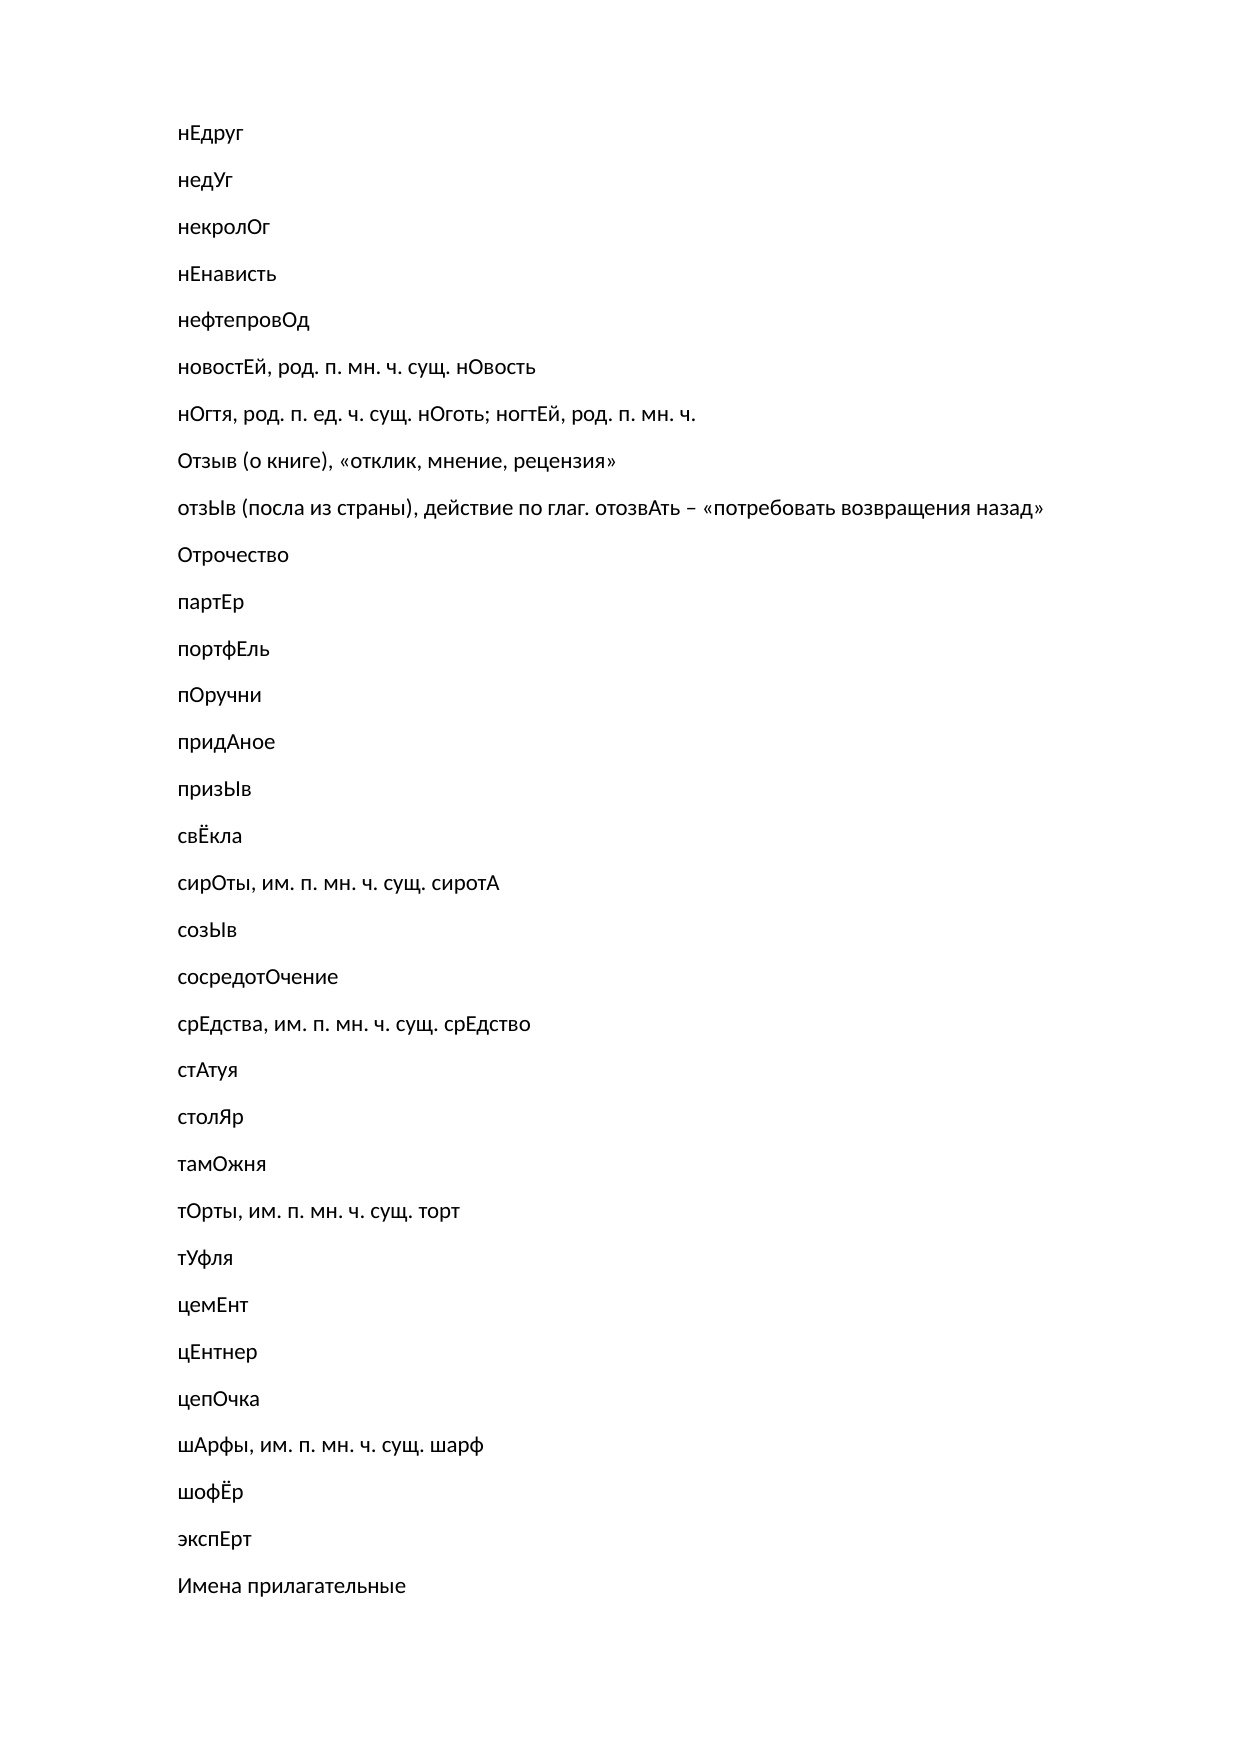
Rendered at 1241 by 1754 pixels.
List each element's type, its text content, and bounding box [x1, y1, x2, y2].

text отзЫв (посла из страны), действие по глаг. отозвАть – «потребовать возвращения назад» [177, 493, 1152, 521]
text нефтепровОд [177, 306, 1152, 334]
text Имена прилагательные [177, 1571, 1152, 1599]
text Отрочество [177, 540, 1152, 568]
text партЕр [177, 587, 1152, 615]
text сирОты, им. п. мн. ч. сущ. сиротА [177, 868, 1152, 896]
text портфЕль [177, 634, 1152, 662]
text пОручни [177, 681, 1152, 709]
text шАрфы, им. п. мн. ч. сущ. шарф [177, 1431, 1152, 1459]
text сосредотОчение [177, 962, 1152, 990]
text некролОг [177, 212, 1152, 240]
text цемЕнт [177, 1290, 1152, 1318]
text недУг [177, 165, 1152, 193]
text новостЕй, род. п. мн. ч. сущ. нОвость [177, 352, 1152, 381]
text нЕнависть [177, 259, 1152, 287]
text придАное [177, 727, 1152, 756]
text призЫв [177, 774, 1152, 802]
text срЕдства, им. п. мн. ч. сущ. срЕдство [177, 1009, 1152, 1037]
text цЕнтнер [177, 1337, 1152, 1365]
text шофЁр [177, 1477, 1152, 1506]
text свЁкла [177, 821, 1152, 849]
text Отзыв (о книге), «отклик, мнение, рецензия» [177, 446, 1152, 474]
text цепОчка [177, 1384, 1152, 1412]
text столЯр [177, 1102, 1152, 1131]
text тамОжня [177, 1149, 1152, 1177]
text нЕдруг [177, 118, 1152, 146]
text тУфля [177, 1243, 1152, 1271]
text стАтуя [177, 1056, 1152, 1084]
text созЫв [177, 915, 1152, 943]
text нОгтя, род. п. ед. ч. сущ. нОготь; ногтЕй, род. п. мн. ч. [177, 399, 1152, 427]
text экспЕрт [177, 1524, 1152, 1552]
text тОрты, им. п. мн. ч. сущ. торт [177, 1196, 1152, 1224]
